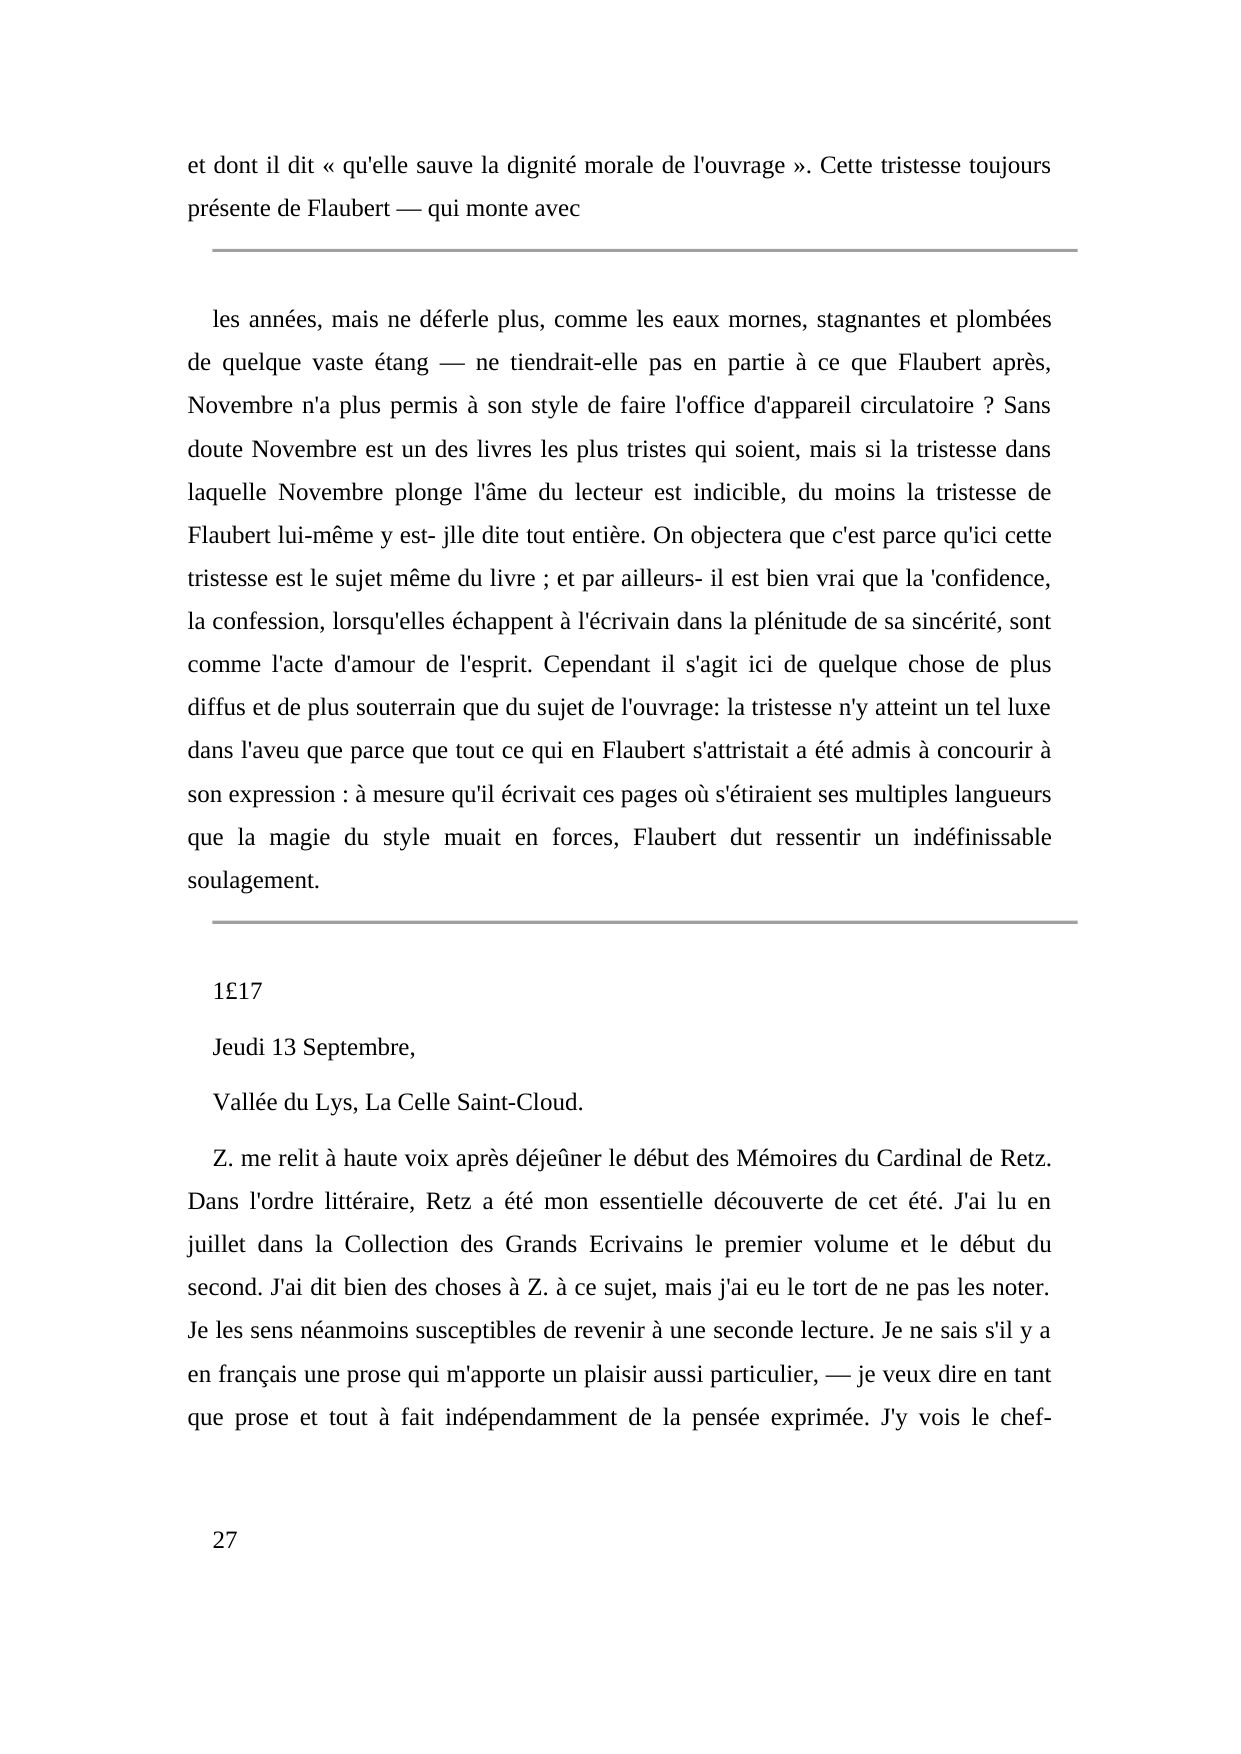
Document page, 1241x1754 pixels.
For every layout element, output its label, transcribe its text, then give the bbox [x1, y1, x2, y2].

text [187, 1143, 1053, 1431]
text les années, mais ne déferle plus, comme les eaux mornes, stagnantes et plombées de quelque vaste étang — ne tiendrait-elle pas en partie à ce que Flaubert après, Novembre n'a plus permis à son style de faire l'office d'appareil circulatoire ? Sans doute Novembre est un des livres les plus tristes qui soient, mais si la tristesse dans laquelle Novembre plonge l'âme du lecteur est indicible, du moins la tristesse de Flaubert lui-même y est- jlle dite tout entière. On objectera que c'est parce qu'ici cette tristesse est le sujet même du livre ; et par ailleurs- il est bien vrai que la 'confidence, la confession, lorsqu'elles échappent à l'écrivain dans la plénitude de sa sincérité, sont comme l'acte d'amour de l'esprit. Cependant il s'agit ici de quelque chose de plus diffus et de plus souterrain que du sujet de l'ouvrage: la tristesse n'y atteint un tel luxe dans l'aveu que parce que tout ce qui en Flaubert s'attristait a été admis à concourir à son expression : à mesure qu'il écrivait ces pages où s'étiraient ses multiples langueurs que la magie du style muait en forces, Flaubert dut ressentir un indéfinissable soulagement. [187, 304, 1053, 894]
text Vallée du Lys, La Celle Saint-Cloud. [187, 1087, 1053, 1116]
text 1£17 [187, 976, 1053, 1005]
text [187, 150, 1053, 222]
text Jeudi 13 Septembre, [187, 1032, 1053, 1061]
